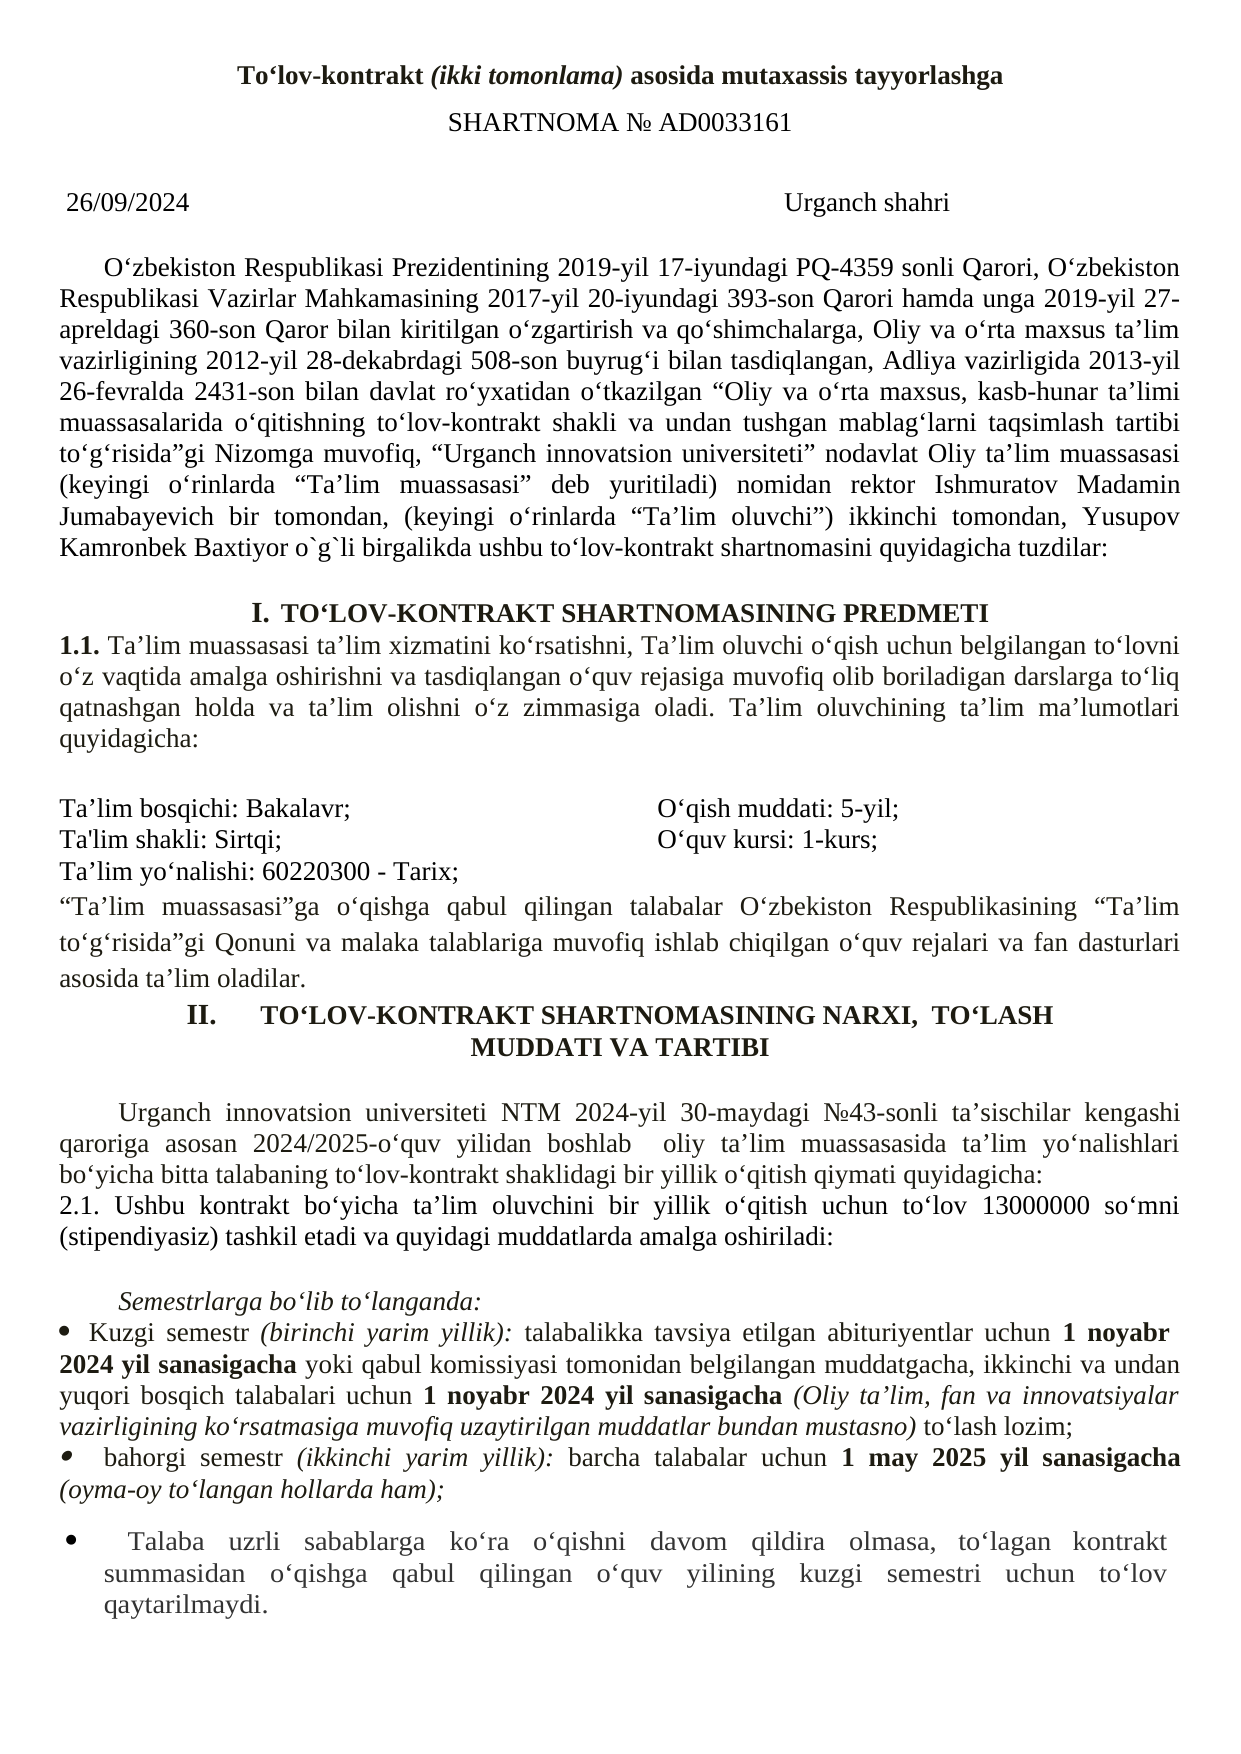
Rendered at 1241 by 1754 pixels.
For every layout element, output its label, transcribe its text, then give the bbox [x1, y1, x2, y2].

text 1.1. Ta’lim muassasasi ta’lim xizmatini ko‘rsatishni, Ta’lim oluvchi o‘qish uchun belgilangan to‘lovni o‘z vaqtida amalga oshirishni va tasdiqlangan o‘quv rejasiga muvofiq olib boriladigan darslarga to‘liq qatnashgan holda va ta’lim olishni o‘z zimmasiga oladi. Ta’lim oluvchining ta’lim ma’lumotlari quyidagicha: [59, 629, 1181, 754]
text Urganch innovatsion universiteti NTM 2024-yil 30-maydagi №43-sonli ta’sischilar kengashi qaroriga asosan 2024/2025-oʻquv yilidan boshlab oliy ta’lim muassasasida ta’lim yoʻnalishlari boʻyicha bitta talabaning toʻlov-kontrakt shaklidagi bir yillik oʻqitish qiymati quyidagicha: [59, 1096, 1181, 1189]
list TO‘LOV-KONTRAKT SHARTNOMASINING PREDMETI [59, 596, 1181, 629]
text To‘lov-kontrakt (ikki tomonlama) asosida mutaxassis tayyorlashga [59, 59, 1181, 90]
text “Ta’lim muassasasi”ga o‘qishga qabul qilingan talabalar O‘zbekiston Respublikasining “Ta’lim to‘g‘risida”gi Qonuni va malaka talablariga muvofiq ishlab chiqilgan o‘quv rejalari va fan dasturlari asosida ta’lim oladilar. [59, 890, 1181, 993]
text O‘quv kursi: 1-kurs; [657, 823, 1181, 854]
text O‘qish muddati: 5-yil; [657, 792, 1181, 823]
list Kuzgi semestr (birinchi yarim yillik): talabalikka tavsiya etilgan abituriyentlar uchun 1 noyabr 2024 yil sanasigacha yoki qabul komissiyasi tomonidan belgilangan muddatgacha, ikkinchi va undan yuqori bosqich talabalari uchun 1 noyabr 2024 yil sanasigacha (Oliy ta’lim, fan va innovatsiyalar vazirligining koʻrsatmasiga muvofiq uzaytirilgan muddatlar bundan mustasno) to‘lash lozim; [59, 1316, 1181, 1441]
text Oʻzbekiston Respublikasi Prezidentining 2019-yil 17-iyundagi PQ-4359 sonli Qarori, O‘zbekiston Respublikasi Vazirlar Mahkamasining 2017-yil 20-iyundagi 393-son Qarori hamda unga 2019-yil 27- apreldagi 360-son Qaror bilan kiritilgan o‘zgartirish va qo‘shimchalarga, Oliy va o‘rta maxsus ta’lim vazirligining 2012-yil 28-dekabrdagi 508-son buyrug‘i bilan tasdiqlangan, Adliya vazirligida 2013-yil 26-fevralda 2431-son bilan davlat ro‘yxatidan o‘tkazilgan “Oliy va o‘rta maxsus, kasb-hunar ta’limi muassasalarida o‘qitishning to‘lov-kontrakt shakli va undan tushgan mablag‘larni taqsimlash tartibi to‘g‘risida”gi Nizomga muvofiq, “Urganch innovatsion universiteti” nodavlat Oliy ta’lim muassasasi (keyingi oʻrinlarda “Ta’lim muassasasi” deb yuritiladi) nomidan rektor Ishmuratov Madamin Jumabayevich bir tomondan, (keyingi o‘rinlarda “Ta’lim oluvchi”) ikkinchi tomondan, Yusupov Kamronbek Baxtiyor o`g`li birgalikda ushbu to‘lov-kontrakt shartnomasini quyidagicha tuzdilar: [59, 251, 1181, 562]
list Talaba uzrli sabablarga koʻra oʻqishni davom qildira olmasa, toʻlagan kontrakt summasidan oʻqishga qabul qilingan oʻquv yilining kuzgi semestri uchun toʻlov qaytarilmaydi. [66, 1525, 1168, 1619]
text Semestrlarga bo‘lib to‘langanda: [59, 1285, 1181, 1316]
list TO‘LOV-KONTRAKT SHARTNOMASINING NARXI, TO‘LASH [59, 997, 1181, 1031]
list MUDDATI VA TARTIBI [59, 1031, 1181, 1062]
text Ta’lim yo‘nalishi: 60220300 - Tarix; [59, 854, 1181, 886]
text SHARTNOMA № AD0033161 [59, 106, 1181, 137]
list bahorgi semestr (ikkinchi yarim yillik): barcha talabalar uchun 1 may 2025 yil sanasigacha (oyma-oy to‘langan hollarda ham); [59, 1441, 1181, 1504]
text 26/09/2024 Urganch shahri [59, 186, 1181, 217]
text Ta’lim bosqichi: Bakalavr; Ta'lim shakli: Sirtqi; [59, 792, 583, 854]
text 2.1. Ushbu kontrakt bo‘yicha ta’lim oluvchini bir yillik o‘qitish uchun to‘lov 13000000 soʻmni (stipendiyasiz) tashkil etadi va quyidagi muddatlarda amalga oshiriladi: [59, 1189, 1181, 1251]
